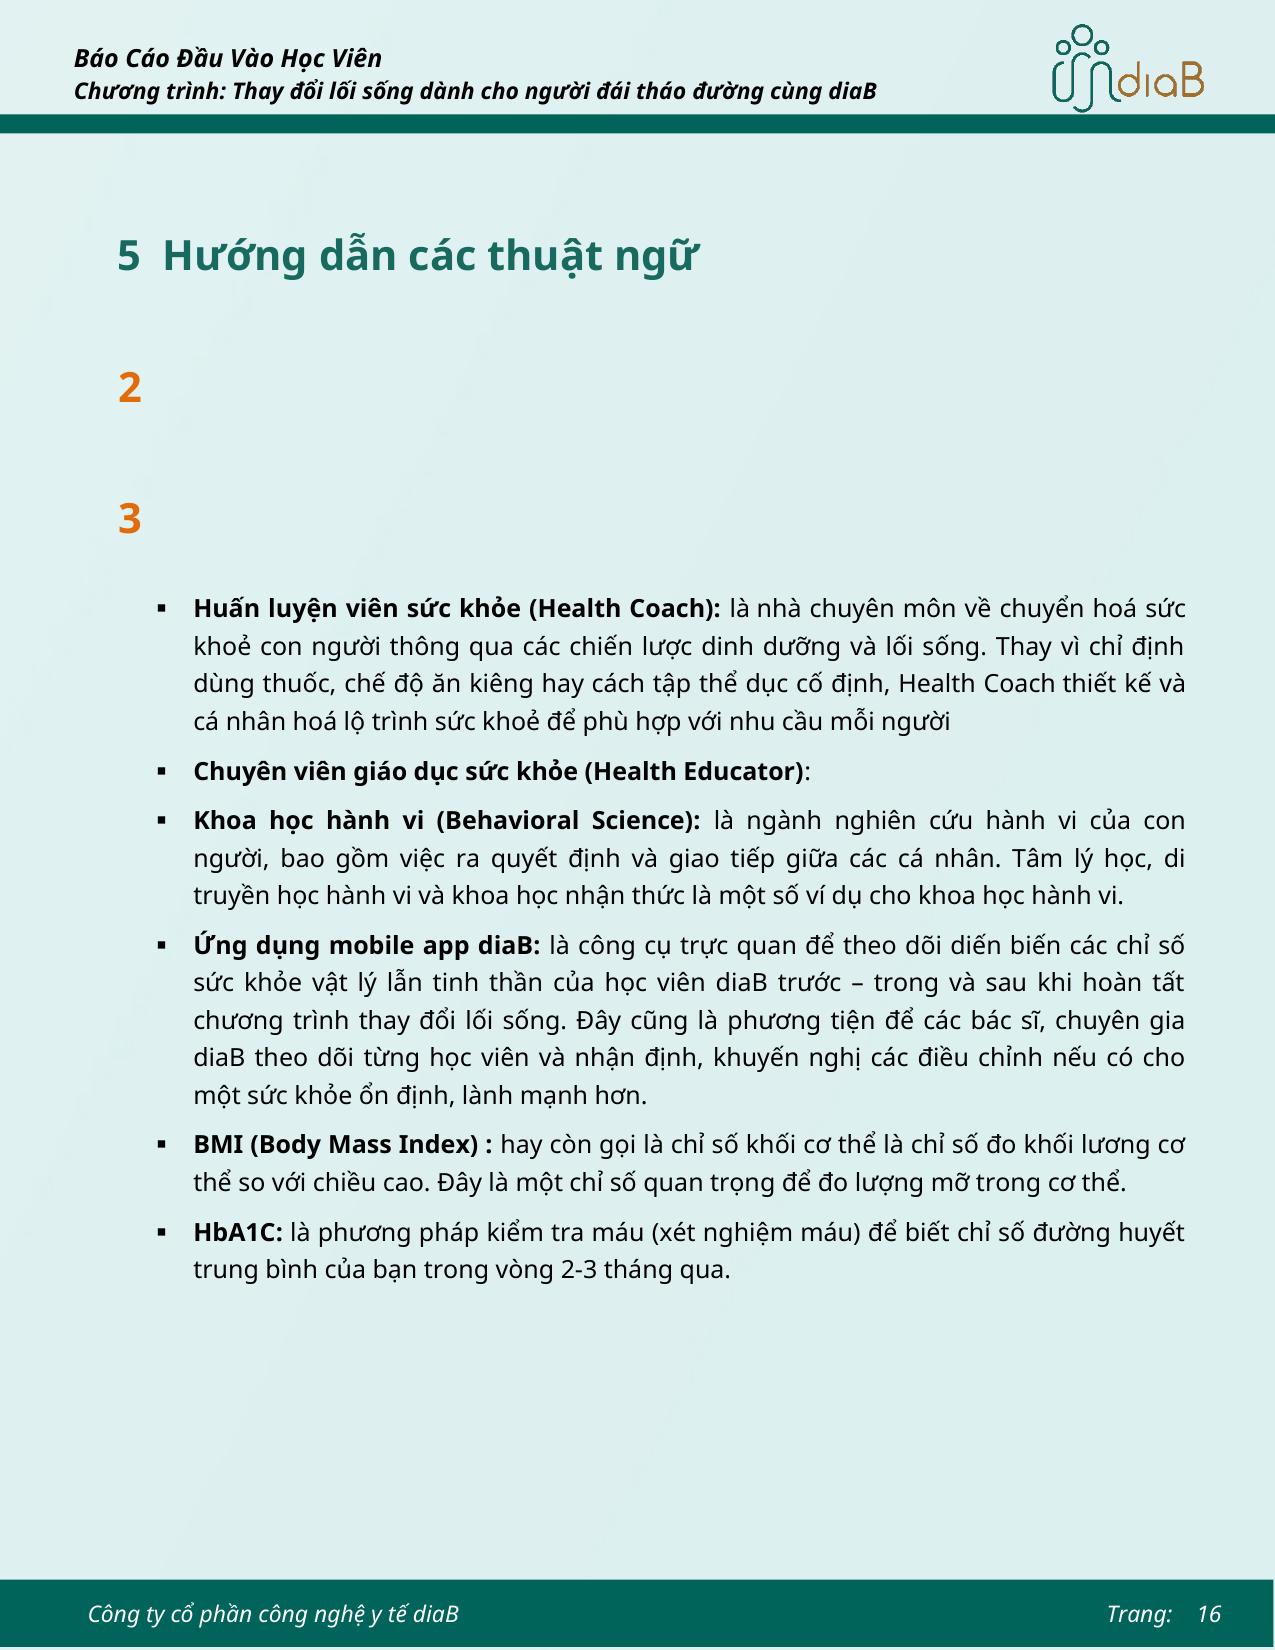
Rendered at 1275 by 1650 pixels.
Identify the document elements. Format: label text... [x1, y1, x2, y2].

list HbA1C: là phương pháp kiểm tra máu (xét nghiệm máu) để biết chỉ số đường huyết trung bình của bạn trong vòng 2-3 tháng qua. [156, 1214, 1186, 1286]
list Chuyên viên giáo dục sức khỏe (Health Educator): [156, 753, 1186, 787]
picture [0, 134, 1275, 1650]
list Ứng dụng mobile app diaB: là công cụ trực quan để theo dõi diến biến các chỉ số sức khỏe vật lý lẫn tinh thần của học viên diaB trước – trong và sau khi hoàn tất chương trình thay đổi lối sống. Đây cũng là phương tiện để các bác sĩ, chuyên gia diaB theo dõi từng học viên và nhận định, khuyến nghị các điều chỉnh nếu có cho một sức khỏe ổn định, lành mạnh hơn. [156, 928, 1186, 1111]
list Huấn luyện viên sức khỏe (Health Coach): là nhà chuyên môn về chuyển hoá sức khoẻ con người thông qua các chiến lược dinh dưỡng và lối sống. Thay vì chỉ định dùng thuốc, chế độ ăn kiêng hay cách tập thể dục cố định, Health Coach thiết kế và cá nhân hoá lộ trình sức khoẻ để phù hợp với nhu cầu mỗi người [156, 591, 1186, 737]
list Khoa học hành vi (Behavioral Science): là ngành nghiên cứu hành vi của con người, bao gồm việc ra quyết định và giao tiếp giữa các cá nhân. Tâm lý học, di truyền học hành vi và khoa học nhận thức là một số ví dụ cho khoa học hành vi. [156, 803, 1186, 912]
picture [0, 0, 1275, 114]
list BMI (Body Mass Index) : hay còn gọi là chỉ số khối cơ thể là chỉ số đo khối lương cơ thể so với chiều cao. Đây là một chỉ số quan trọng để đo lượng mỡ trong cơ thể. [156, 1127, 1186, 1199]
subtitle Hướng dẫn các thuật ngữ [117, 226, 1186, 283]
